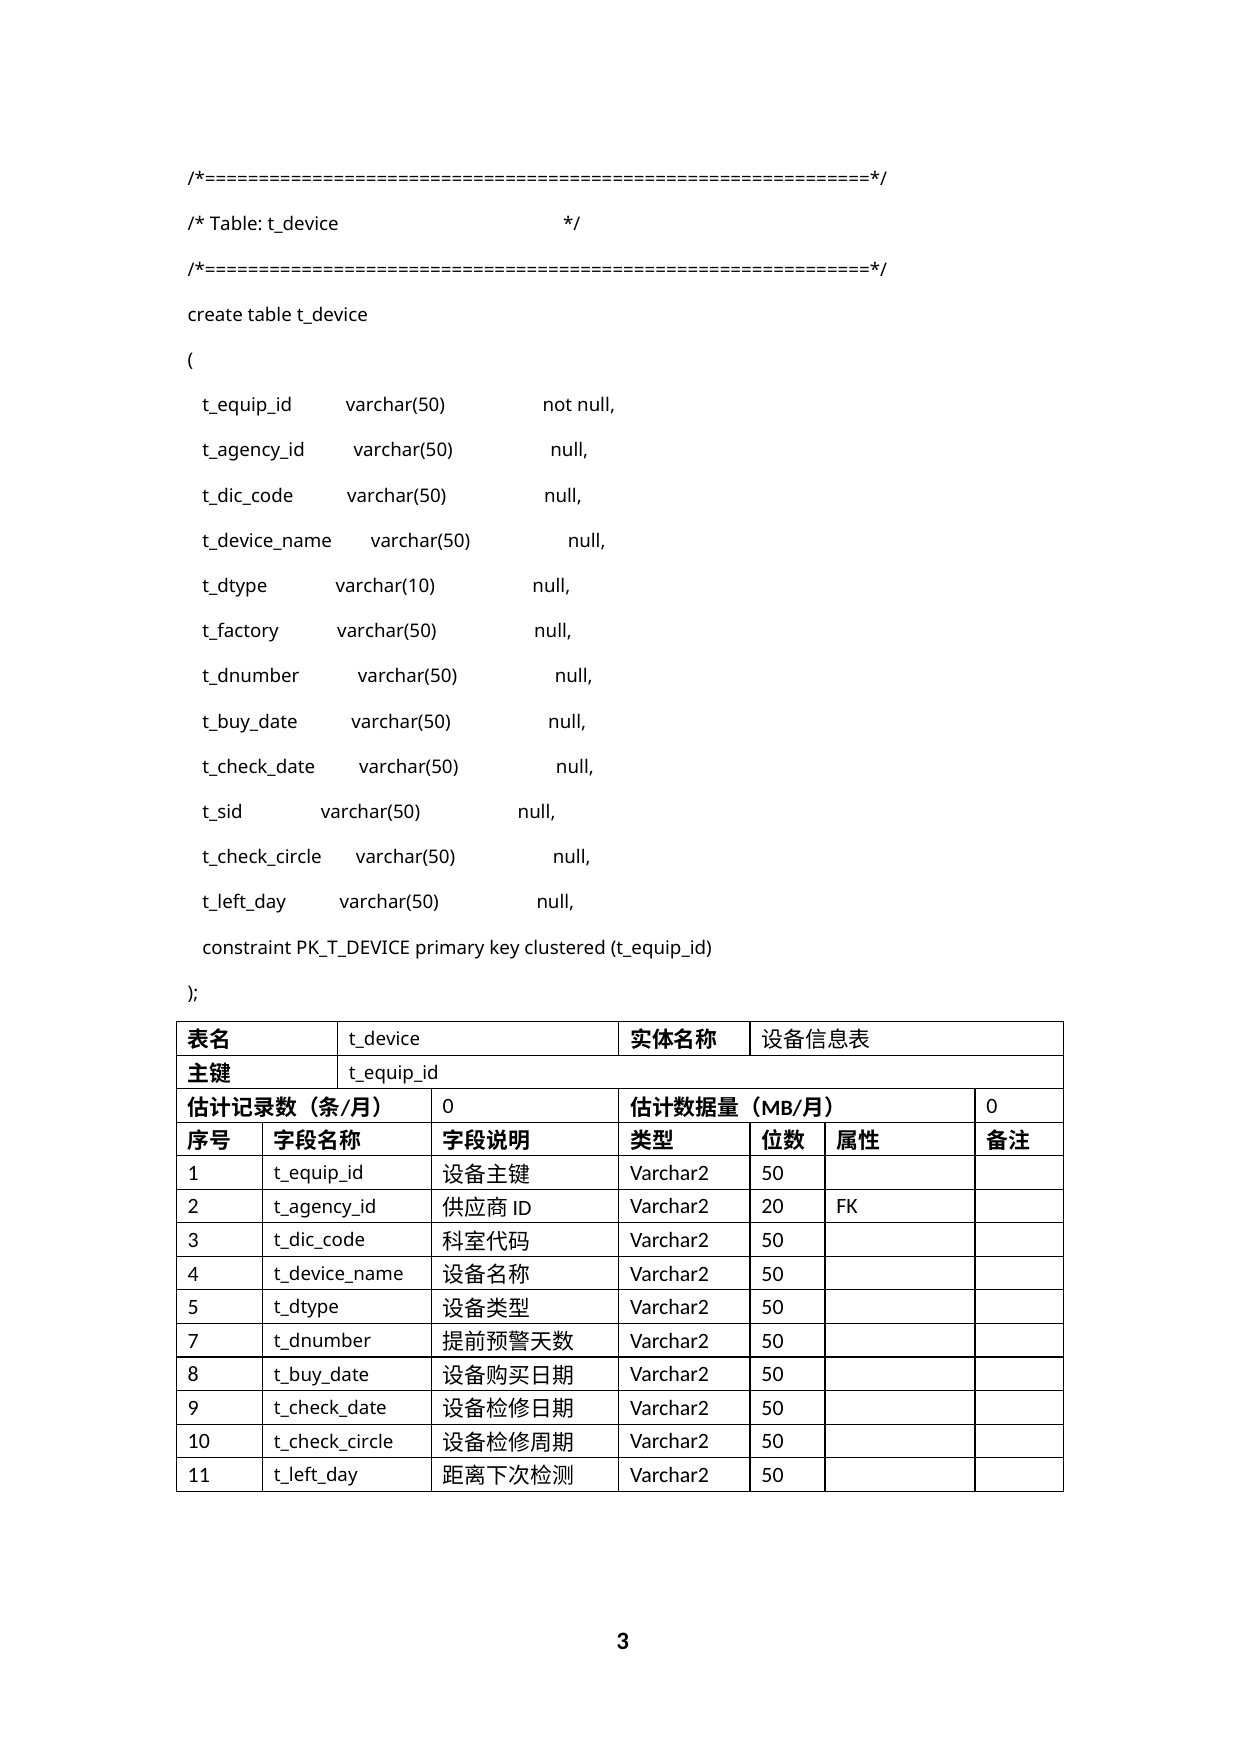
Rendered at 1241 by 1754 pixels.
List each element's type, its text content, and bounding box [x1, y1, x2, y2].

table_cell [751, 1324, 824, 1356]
text t_agency_id varchar(50) null, [187, 433, 1053, 466]
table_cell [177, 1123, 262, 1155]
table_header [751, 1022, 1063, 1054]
text create table t_device [187, 298, 1053, 330]
text t_dtype varchar(10) null, [187, 569, 1053, 601]
text t_dic_code varchar(50) null, [187, 478, 1053, 511]
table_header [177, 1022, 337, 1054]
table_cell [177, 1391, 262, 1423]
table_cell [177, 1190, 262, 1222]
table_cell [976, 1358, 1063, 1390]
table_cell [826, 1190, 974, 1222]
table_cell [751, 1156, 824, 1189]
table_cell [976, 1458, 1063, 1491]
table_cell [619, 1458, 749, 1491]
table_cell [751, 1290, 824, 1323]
text constraint PK_T_DEVICE primary key clustered (t_equip_id) [187, 931, 1053, 963]
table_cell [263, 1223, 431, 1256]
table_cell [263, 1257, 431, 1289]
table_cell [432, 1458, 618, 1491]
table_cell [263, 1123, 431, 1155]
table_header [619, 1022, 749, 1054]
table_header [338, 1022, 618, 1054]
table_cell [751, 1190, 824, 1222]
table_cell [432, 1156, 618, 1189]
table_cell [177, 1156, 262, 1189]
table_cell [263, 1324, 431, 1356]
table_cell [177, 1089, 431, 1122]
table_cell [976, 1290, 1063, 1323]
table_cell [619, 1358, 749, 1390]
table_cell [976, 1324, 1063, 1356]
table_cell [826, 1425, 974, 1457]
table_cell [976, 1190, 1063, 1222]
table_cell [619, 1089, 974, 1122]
text /* Table: t_device */ [187, 207, 1053, 240]
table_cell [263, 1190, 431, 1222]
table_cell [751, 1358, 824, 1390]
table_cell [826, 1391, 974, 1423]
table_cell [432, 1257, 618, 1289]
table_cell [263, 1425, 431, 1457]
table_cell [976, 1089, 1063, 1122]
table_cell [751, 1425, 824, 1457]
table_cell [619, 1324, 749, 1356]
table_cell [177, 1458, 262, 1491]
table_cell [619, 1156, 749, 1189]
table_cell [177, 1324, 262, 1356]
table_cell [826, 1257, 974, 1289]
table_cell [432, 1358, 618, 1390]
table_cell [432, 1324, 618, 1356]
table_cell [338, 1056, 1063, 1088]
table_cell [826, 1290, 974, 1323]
text /*==============================================================*/ [187, 162, 1053, 194]
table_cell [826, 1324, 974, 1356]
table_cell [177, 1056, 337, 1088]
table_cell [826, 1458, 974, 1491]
text ( [187, 343, 1053, 375]
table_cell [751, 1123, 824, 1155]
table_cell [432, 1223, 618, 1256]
text ); [187, 976, 1053, 1008]
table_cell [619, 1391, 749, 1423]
text t_buy_date varchar(50) null, [187, 704, 1053, 737]
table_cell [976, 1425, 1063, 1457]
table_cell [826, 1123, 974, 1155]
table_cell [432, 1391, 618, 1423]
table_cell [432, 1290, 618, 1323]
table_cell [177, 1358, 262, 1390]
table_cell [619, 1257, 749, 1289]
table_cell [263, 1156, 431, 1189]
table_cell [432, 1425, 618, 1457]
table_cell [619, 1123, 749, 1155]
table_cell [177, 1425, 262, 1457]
text t_device_name varchar(50) null, [187, 524, 1053, 556]
text t_check_date varchar(50) null, [187, 750, 1053, 782]
text t_factory varchar(50) null, [187, 614, 1053, 647]
text /*==============================================================*/ [187, 252, 1053, 285]
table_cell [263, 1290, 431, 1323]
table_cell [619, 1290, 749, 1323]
text t_left_day varchar(50) null, [187, 885, 1053, 918]
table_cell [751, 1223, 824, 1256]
text t_dnumber varchar(50) null, [187, 659, 1053, 692]
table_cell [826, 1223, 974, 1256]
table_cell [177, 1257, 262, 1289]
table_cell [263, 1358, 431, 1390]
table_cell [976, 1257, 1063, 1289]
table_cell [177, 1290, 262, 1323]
text t_sid varchar(50) null, [187, 795, 1053, 827]
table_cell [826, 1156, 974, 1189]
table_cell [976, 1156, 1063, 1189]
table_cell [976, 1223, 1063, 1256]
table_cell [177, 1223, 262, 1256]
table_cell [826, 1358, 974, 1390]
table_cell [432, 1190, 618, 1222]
text t_equip_id varchar(50) not null, [187, 388, 1053, 421]
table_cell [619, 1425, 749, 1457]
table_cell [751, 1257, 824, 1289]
text t_check_circle varchar(50) null, [187, 840, 1053, 873]
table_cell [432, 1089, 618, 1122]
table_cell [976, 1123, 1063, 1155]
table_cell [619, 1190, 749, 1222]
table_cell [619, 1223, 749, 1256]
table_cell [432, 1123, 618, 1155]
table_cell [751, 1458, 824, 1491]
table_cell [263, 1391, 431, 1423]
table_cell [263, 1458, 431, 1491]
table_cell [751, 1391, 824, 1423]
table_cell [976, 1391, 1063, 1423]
